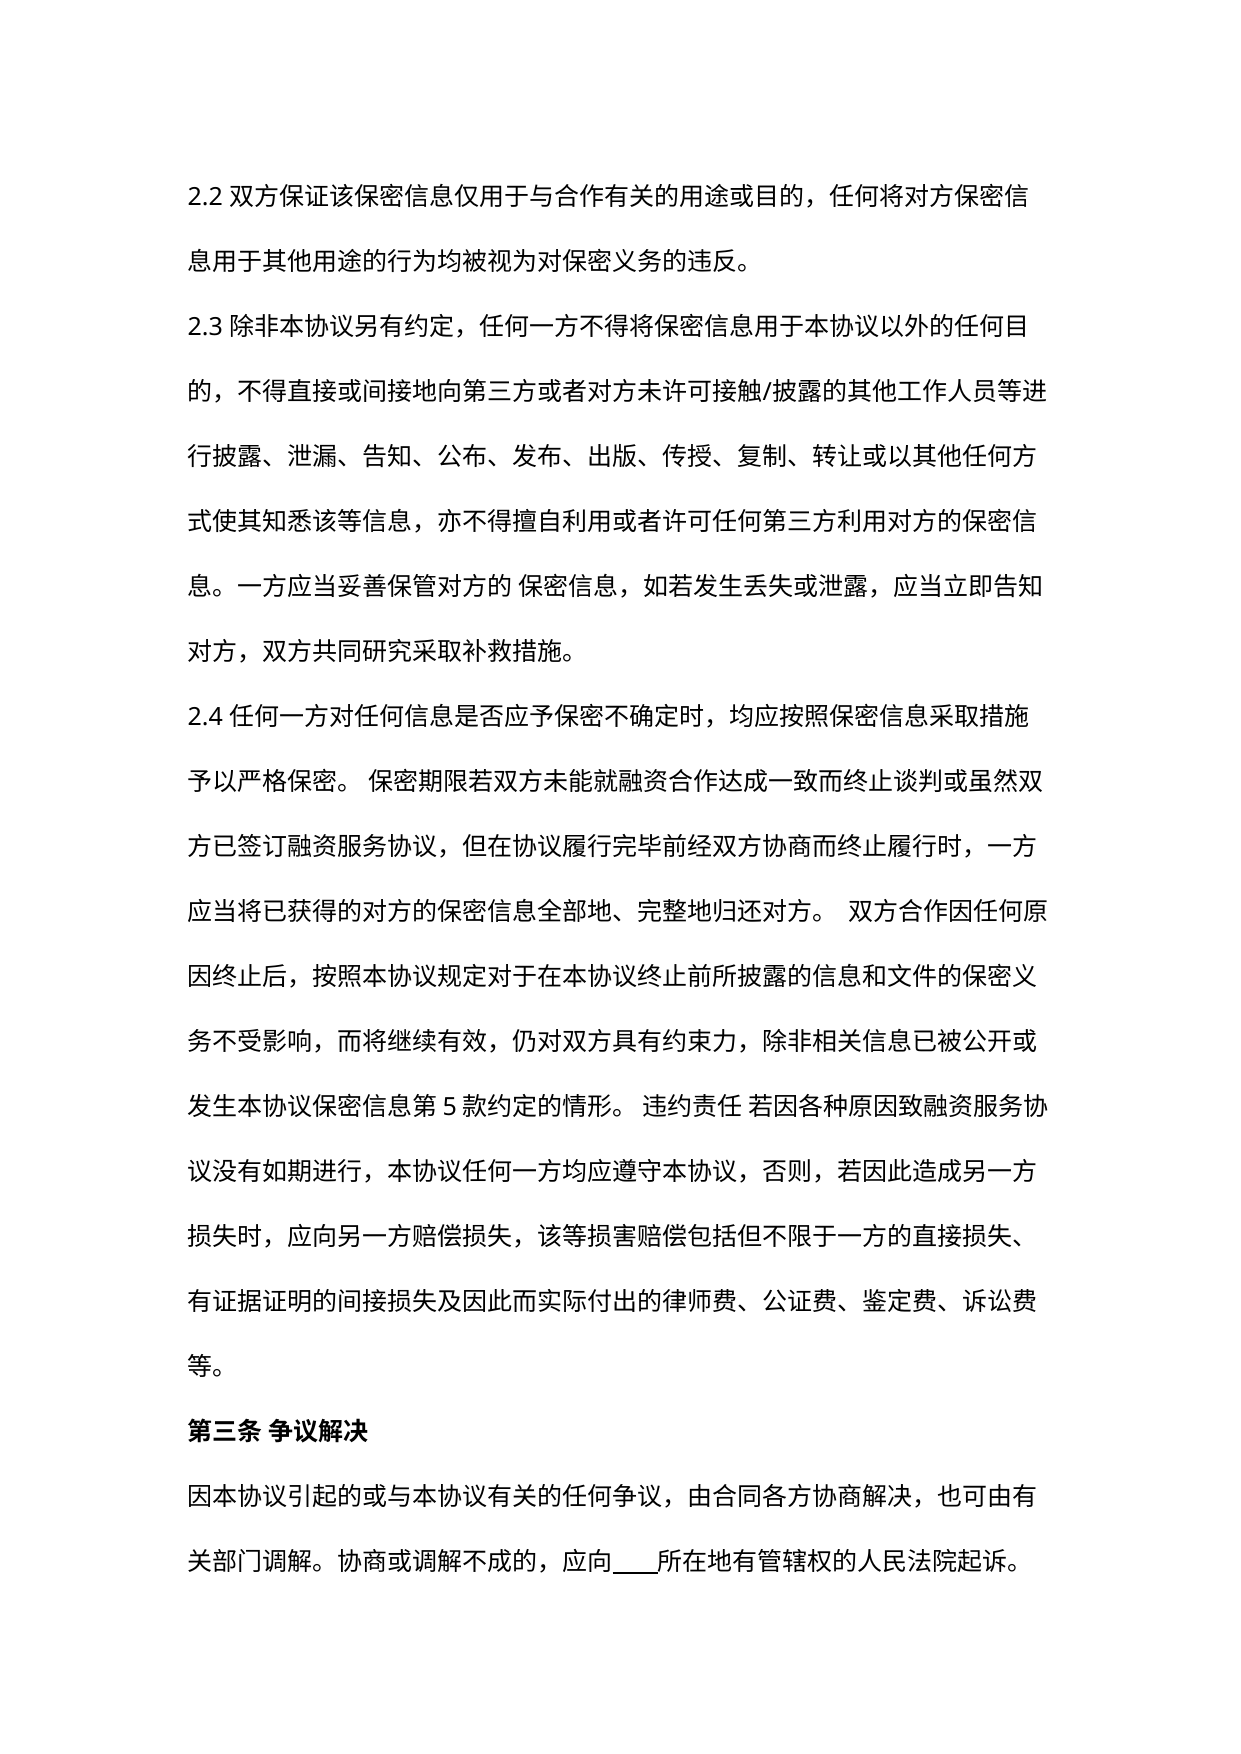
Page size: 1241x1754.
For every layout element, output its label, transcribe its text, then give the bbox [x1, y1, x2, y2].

text 2.2 双方保证该保密信息仅用于与合作有关的用途或目的，任何将对方保密信息用于其他用途的行为均被视为对保密义务的违反。 [187, 162, 1053, 292]
text 因本协议引起的或与本协议有关的任何争议，由合同各方协商解决，也可由有关部门调解。协商或调解不成的，应向 所在地有管辖权的人民法院起诉。 [187, 1462, 1053, 1592]
text 2.3 除非本协议另有约定，任何一方不得将保密信息用于本协议以外的任何目的，不得直接或间接地向第三方或者对方未许可接触/披露的其他工作人员等进行披露、泄漏、告知、公布、发布、出版、传授、复制、转让或以其他任何方式使其知悉该等信息，亦不得擅自利用或者许可任何第三方利用对方的保密信息。一方应当妥善保管对方的 保密信息，如若发生丢失或泄露，应当立即告知对方，双方共同研究采取补救措施。 [187, 292, 1053, 682]
text 2.4 任何一方对任何信息是否应予保密不确定时，均应按照保密信息采取措施予以严格保密。 保密期限若双方未能就融资合作达成一致而终止谈判或虽然双方已签订融资服务协议，但在协议履行完毕前经双方协商而终止履行时，一方应当将已获得的对方的保密信息全部地、完整地归还对方。 双方合作因任何原因终止后，按照本协议规定对于在本协议终止前所披露的信息和文件的保密义务不受影响，而将继续有效，仍对双方具有约束力，除非相关信息已被公开或发生本协议保密信息第5款约定的情形。 违约责任 若因各种原因致融资服务协议没有如期进行，本协议任何一方均应遵守本协议，否则，若因此造成另一方损失时，应向另一方赔偿损失，该等损害赔偿包括但不限于一方的直接损失、有证据证明的间接损失及因此而实际付出的律师费、公证费、鉴定费、诉讼费等。 [187, 682, 1053, 1397]
subtitle 第三条 争议解决 [187, 1397, 1053, 1462]
